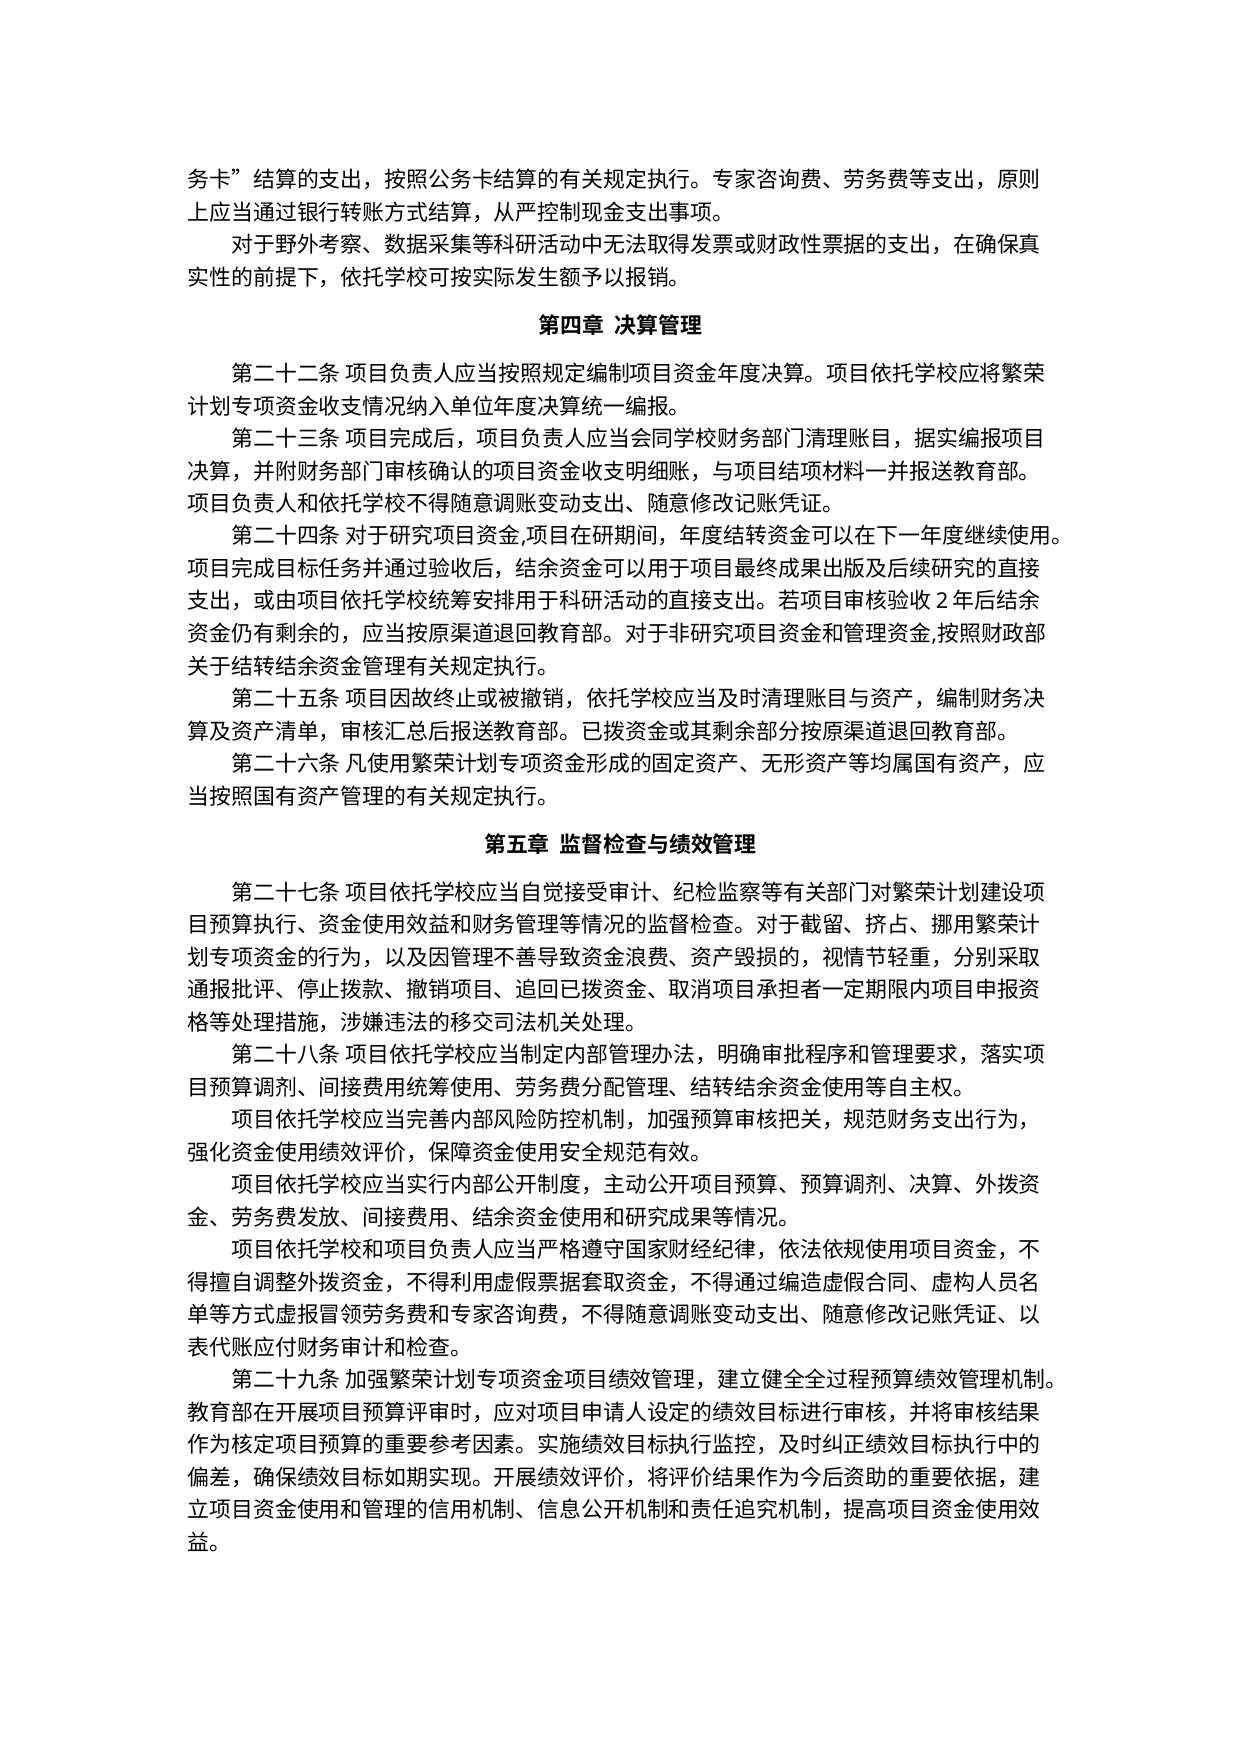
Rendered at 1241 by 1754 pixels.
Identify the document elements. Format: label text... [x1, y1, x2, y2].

text 第五章 监督检查与绩效管理 [187, 826, 1053, 859]
text 第四章 决算管理 [187, 308, 1053, 340]
text 第二十二条 项目负责人应当按照规定编制项目资金年度决算。项目依托学校应将繁荣计划专项资金收支情况纳入单位年度决算统一编报。 第二十三条 项目完成后，项目负责人应当会同学校财务部门清理账目，据实编报项目决算，并附财务部门审核确认的项目资金收支明细账，与项目结项材料一并报送教育部。项目负责人和依托学校不得随意调账变动支出、随意修改记账凭证。 第二十四条 对于研究项目资金,项目在研期间，年度结转资金可以在下一年度继续使用。项目完成目标任务并通过验收后，结余资金可以用于项目最终成果出版及后续研究的直接支出，或由项目依托学校统筹安排用于科研活动的直接支出。若项目审核验收2年后结余资金仍有剩余的，应当按原渠道退回教育部。对于非研究项目资金和管理资金,按照财政部关于结转结余资金管理有关规定执行。 第二十五条 项目因故终止或被撤销，依托学校应当及时清理账目与资产，编制财务决算及资产清单，审核汇总后报送教育部。已拨资金或其剩余部分按原渠道退回教育部。 第二十六条 凡使用繁荣计划专项资金形成的固定资产、无形资产等均属国有资产，应当按照国有资产管理的有关规定执行。 [187, 356, 1053, 811]
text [187, 162, 1053, 292]
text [187, 874, 1053, 1557]
